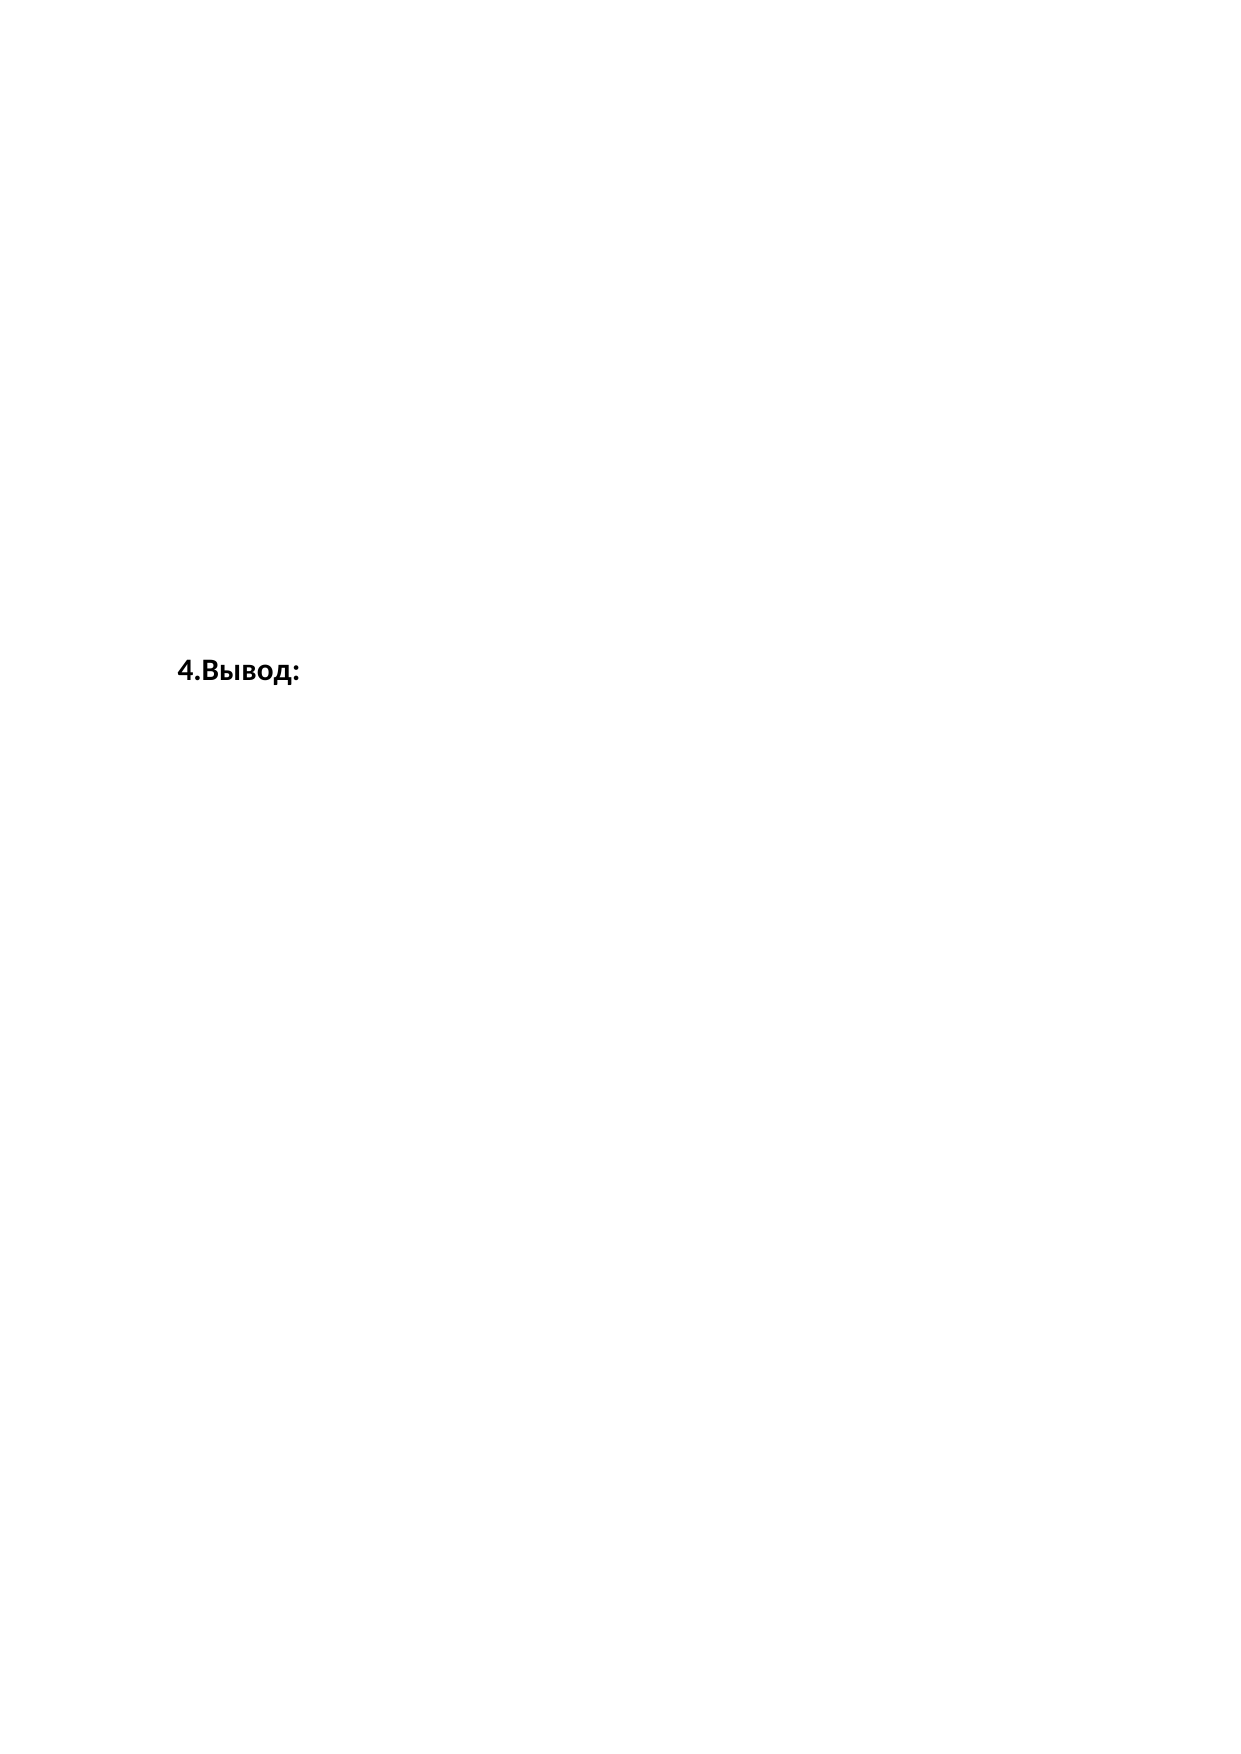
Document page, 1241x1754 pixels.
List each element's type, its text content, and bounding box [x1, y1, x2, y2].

text 4.Вывод: [177, 650, 1152, 688]
